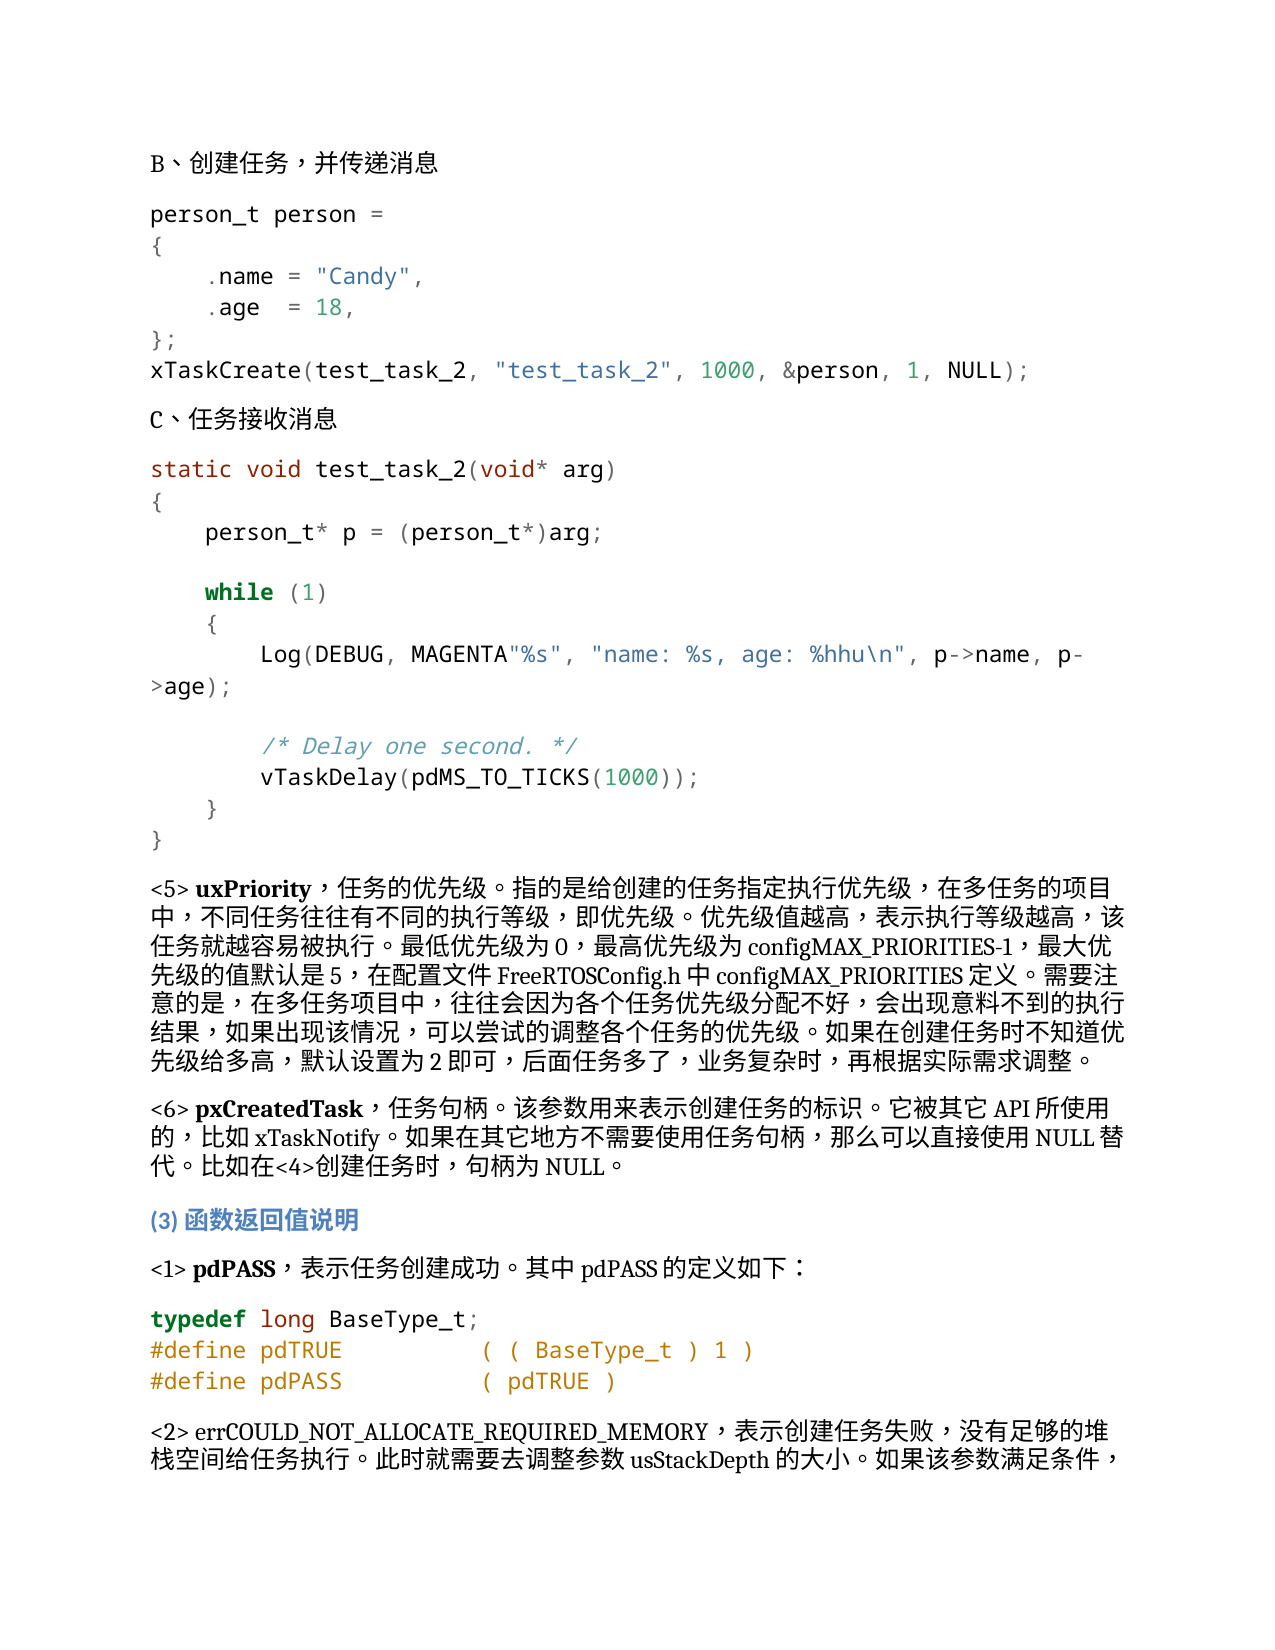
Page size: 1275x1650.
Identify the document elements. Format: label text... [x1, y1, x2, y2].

text person_t person = { .name = "Candy", .age = 18, }; xTaskCreate(test_task_2, "test_task_2", 1000, &person, 1, NULL); [150, 197, 1125, 385]
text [150, 1417, 1125, 1475]
text C、任务接收消息 [150, 406, 1125, 434]
subtitle (3) 函数返回值说明 [150, 1202, 1125, 1237]
text <5> uxPriority，任务的优先级。指的是给创建的任务指定执行优先级，在多任务的项目中，不同任务往往有不同的执行等级，即优先级。优先级值越高，表示执行等级越高，该任务就越容易被执行。最低优先级为0，最高优先级为configMAX_PRIORITIES-1，最大优先级的值默认是5，在配置文件FreeRTOSConfig.h中configMAX_PRIORITIES定义。需要注意的是，在多任务项目中，往往会因为各个任务优先级分配不好，会出现意料不到的执行结果，如果出现该情况，可以尝试的调整各个任务的优先级。如果在创建任务时不知道优先级给多高，默认设置为2即可，后面任务多了，业务复杂时，再根据实际需求调整。 [150, 875, 1125, 1077]
text static void test_task_2(void* arg) { person_t* p = (person_t*)arg; while (1) { Log(DEBUG, MAGENTA"%s", "name: %s, age: %hhu\n", p->name, p->age); /* Delay one second. */ vTaskDelay(pdMS_TO_TICKS(1000)); } } [150, 453, 1125, 854]
text <1> pdPASS，表示任务创建成功。其中pdPASS的定义如下： [150, 1255, 1125, 1284]
text B、创建任务，并传递消息 [150, 150, 1125, 179]
text <6> pxCreatedTask，任务句柄。该参数用来表示创建任务的标识。它被其它API所使用的，比如xTaskNotify。如果在其它地方不需要使用任务句柄，那么可以直接使用NULL替代。比如在<4>创建任务时，句柄为NULL。 [150, 1095, 1125, 1182]
text typedef long BaseType_t; #define pdTRUE ( ( BaseType_t ) 1 ) #define pdPASS ( pdTRUE ) [150, 1303, 1125, 1397]
